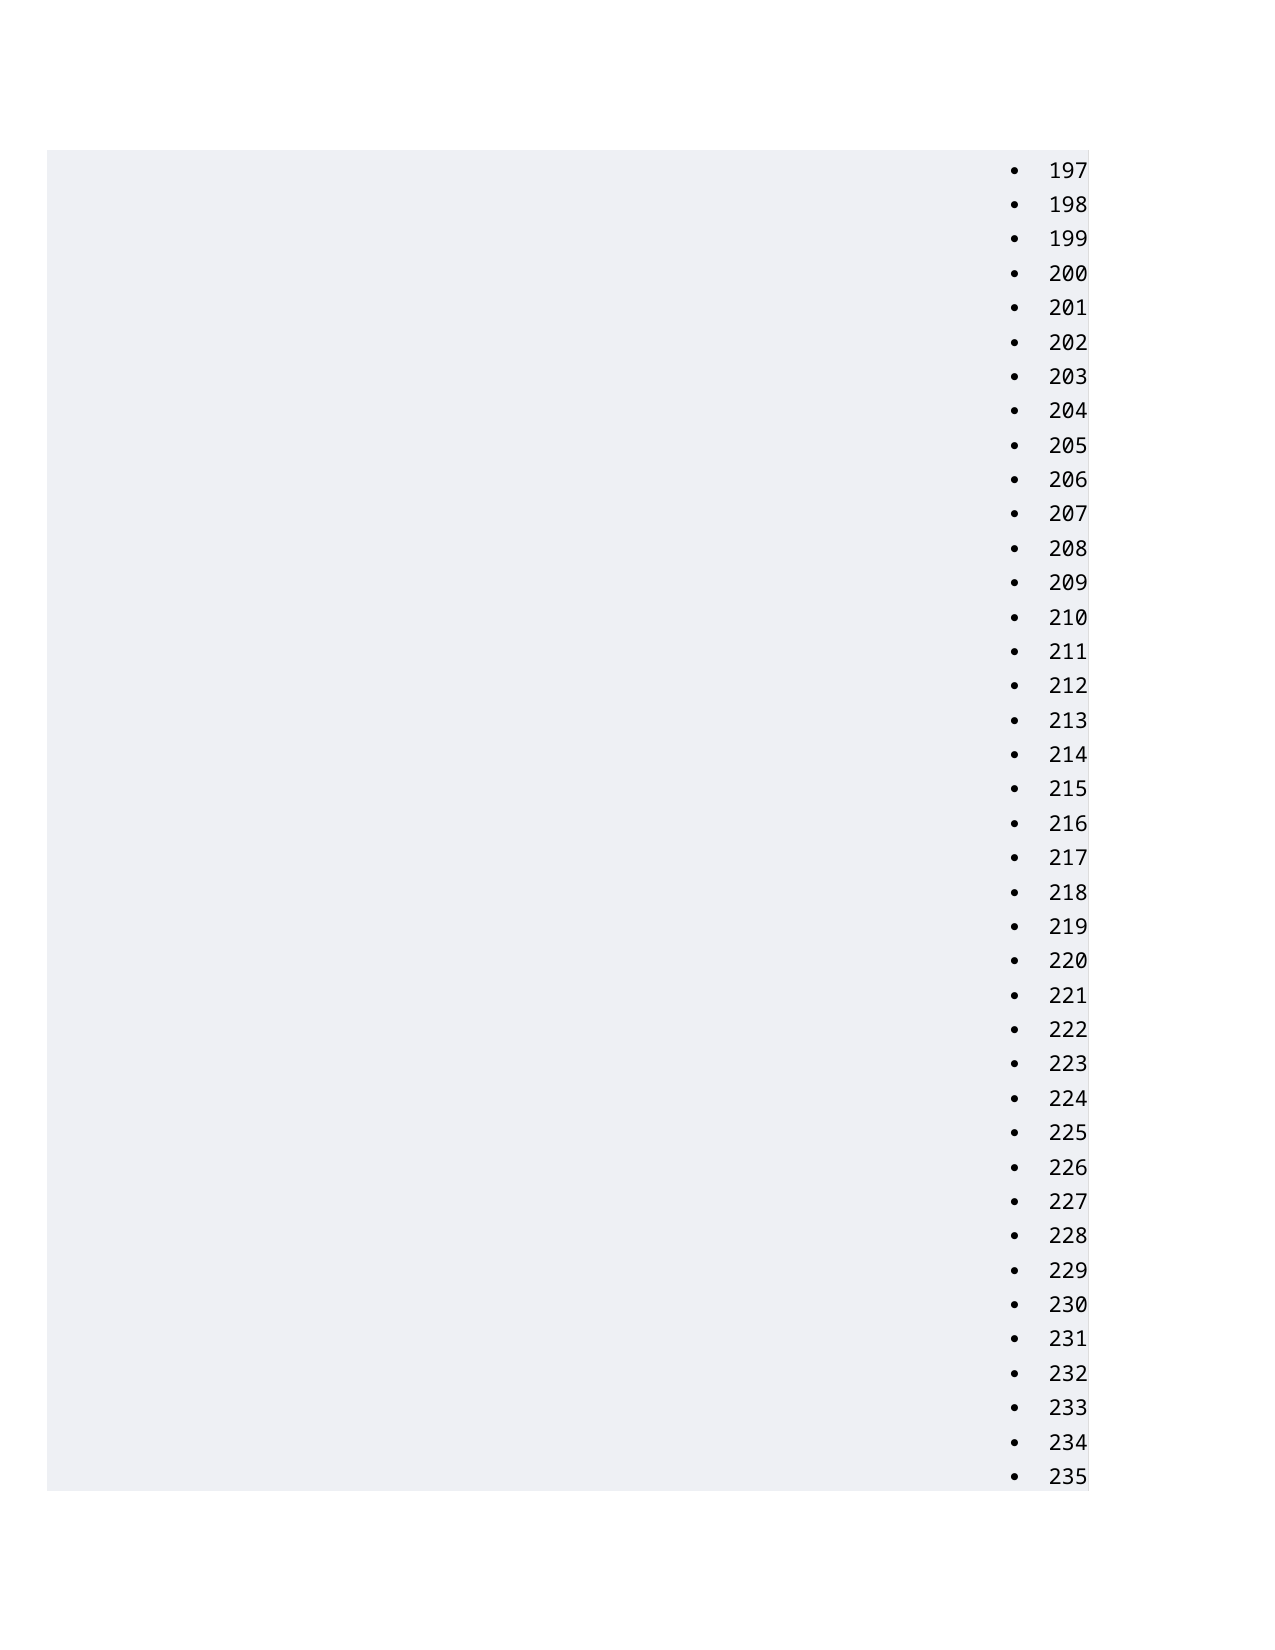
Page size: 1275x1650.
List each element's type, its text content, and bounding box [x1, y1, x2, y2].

list 225 [47, 1112, 1088, 1147]
list 210 [47, 597, 1088, 631]
list 215 [47, 769, 1088, 803]
list 230 [47, 1284, 1088, 1319]
list 221 [47, 975, 1088, 1009]
list 216 [47, 803, 1088, 837]
list 211 [47, 631, 1088, 666]
list 214 [47, 734, 1088, 769]
list 228 [47, 1216, 1088, 1250]
list 231 [47, 1319, 1088, 1353]
list 233 [47, 1387, 1088, 1422]
list 222 [47, 1009, 1088, 1044]
list 227 [47, 1181, 1088, 1216]
list 198 [47, 184, 1088, 219]
list 234 [47, 1422, 1088, 1456]
list 207 [47, 494, 1088, 528]
list 197 [47, 150, 1088, 184]
list 203 [47, 356, 1088, 391]
list 204 [47, 391, 1088, 425]
list 229 [47, 1250, 1088, 1284]
list 199 [47, 219, 1088, 253]
list 217 [47, 837, 1088, 872]
list 220 [47, 941, 1088, 975]
list 232 [47, 1353, 1088, 1387]
list 209 [47, 562, 1088, 597]
list 226 [47, 1147, 1088, 1181]
list 205 [47, 425, 1088, 459]
list 202 [47, 322, 1088, 356]
list 218 [47, 872, 1088, 906]
list 223 [47, 1044, 1088, 1078]
list 212 [47, 666, 1088, 700]
list 200 [47, 253, 1088, 287]
list 219 [47, 906, 1088, 941]
list 213 [47, 700, 1088, 734]
list 235 [47, 1456, 1088, 1491]
list 206 [47, 459, 1088, 494]
list 224 [47, 1078, 1088, 1112]
list 208 [47, 528, 1088, 562]
list 201 [47, 287, 1088, 322]
